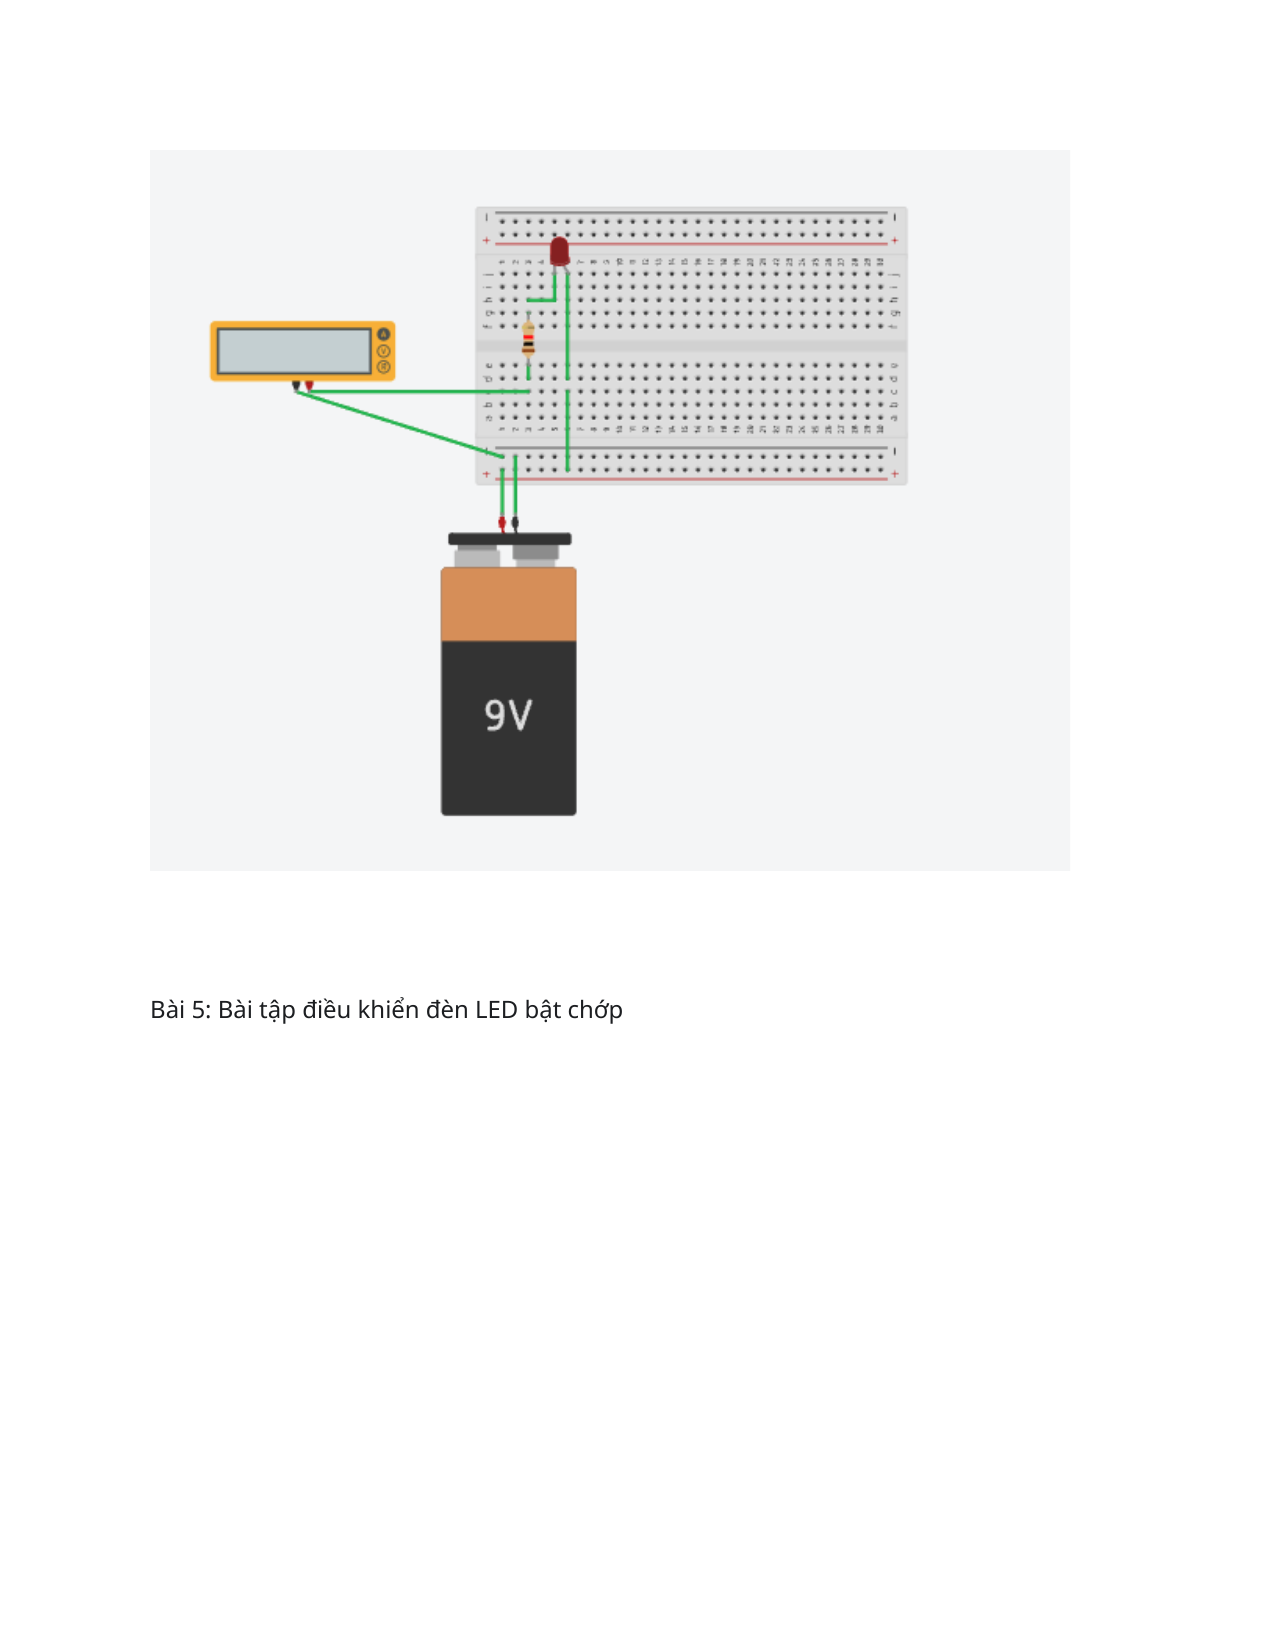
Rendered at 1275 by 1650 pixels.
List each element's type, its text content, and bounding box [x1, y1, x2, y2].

picture [150, 150, 1071, 871]
text Bài 5: Bài tập điều khiển đèn LED bật chớp [150, 993, 1125, 1026]
